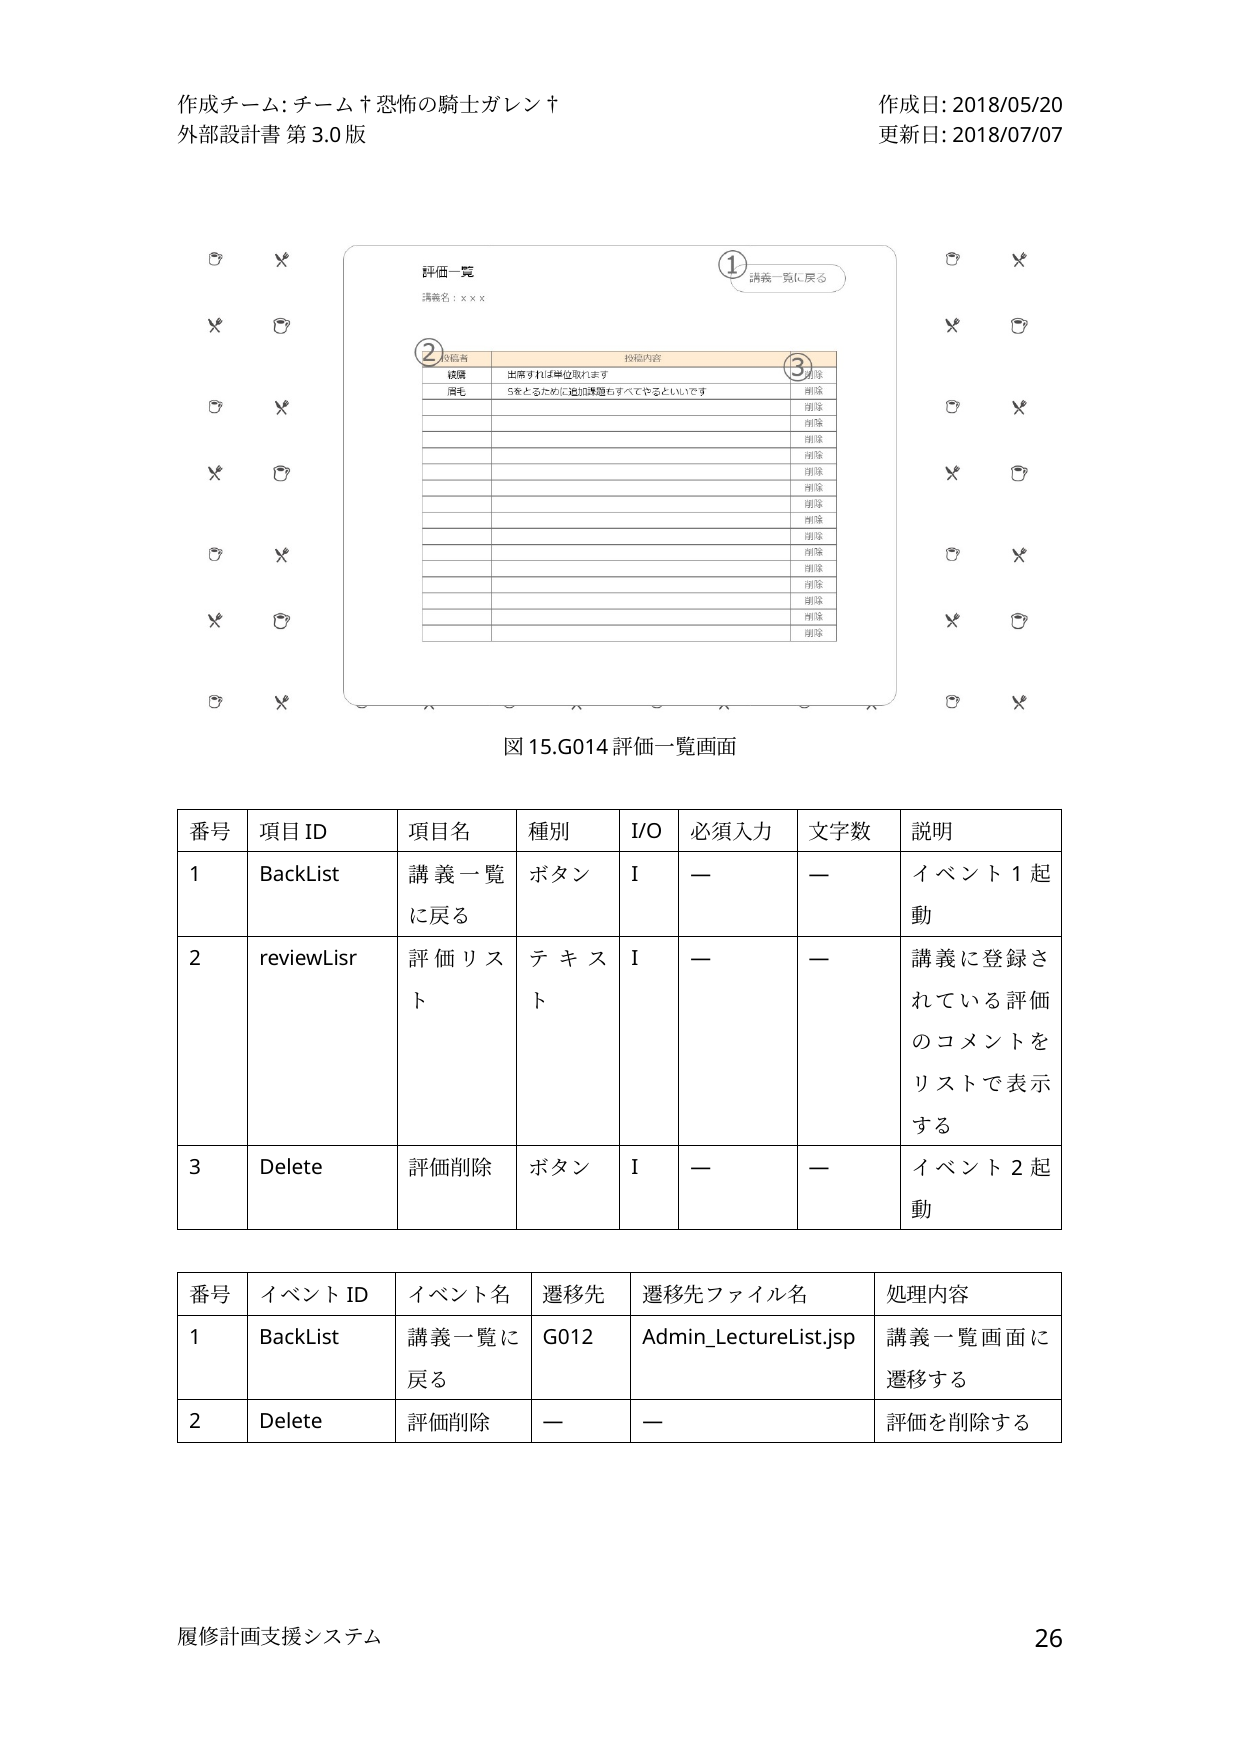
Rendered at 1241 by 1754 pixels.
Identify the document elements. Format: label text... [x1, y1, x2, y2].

table_cell ― [679, 852, 797, 936]
table_header 遷移先 [532, 1273, 630, 1315]
table_cell 2 [178, 1400, 247, 1442]
table_header イベントID [248, 1273, 395, 1315]
picture [177, 226, 1062, 724]
table_cell I [620, 1146, 678, 1229]
table_cell 講義一覧に戻る [396, 1316, 531, 1399]
table_header 説明 [901, 810, 1061, 851]
table_cell 1 [178, 852, 247, 936]
table_cell Admin_LectureList.jsp [631, 1316, 874, 1399]
table_header I/O [620, 810, 678, 851]
table_cell ― [679, 1146, 797, 1229]
table_cell 1 [178, 1316, 247, 1399]
table_cell イベント1起動 [901, 852, 1061, 936]
table_cell 評価削除 [396, 1400, 531, 1442]
table_cell ― [532, 1400, 630, 1442]
table_cell ― [798, 1146, 900, 1229]
table_header 種別 [517, 810, 619, 851]
table_cell イベント2起動 [901, 1146, 1061, 1229]
table_header 番号 [178, 810, 247, 851]
table_header イベント名 [396, 1273, 531, 1315]
table_cell BackList [248, 852, 397, 936]
table_cell ― [631, 1400, 874, 1442]
table_cell 評価削除 [398, 1146, 516, 1229]
table_cell ボタン [517, 852, 619, 936]
table_header 項目ID [248, 810, 397, 851]
table_cell 講義一覧に戻る [398, 852, 516, 936]
text 図15.G014評価一覧画面 [177, 725, 1063, 767]
table_header 必須入力 [679, 810, 797, 851]
table_cell 評価を削除する [875, 1400, 1061, 1442]
table_header 処理内容 [875, 1273, 1061, 1315]
table_cell ― [798, 937, 900, 1145]
table_cell 2 [178, 937, 247, 1145]
table_header 項目名 [398, 810, 516, 851]
table_header 遷移先ファイル名 [631, 1273, 874, 1315]
table_cell I [620, 852, 678, 936]
table_cell Delete [248, 1400, 395, 1442]
table_cell BackList [248, 1316, 395, 1399]
table_header 番号 [178, 1273, 247, 1315]
table_cell 講義一覧画面に遷移する [875, 1316, 1061, 1399]
table_header 文字数 [798, 810, 900, 851]
table_cell I [620, 937, 678, 1145]
table_cell 3 [178, 1146, 247, 1229]
table_cell 評価リスト [398, 937, 516, 1145]
table_cell 講義に登録されている評価のコメントをリストで表示する [901, 937, 1061, 1145]
table_cell Delete [248, 1146, 397, 1229]
table_cell G012 [532, 1316, 630, 1399]
table_cell reviewLisr [248, 937, 397, 1145]
table_cell ― [679, 937, 797, 1145]
table_cell テキスト [517, 937, 619, 1145]
table_cell ― [798, 852, 900, 936]
table_cell ボタン [517, 1146, 619, 1229]
